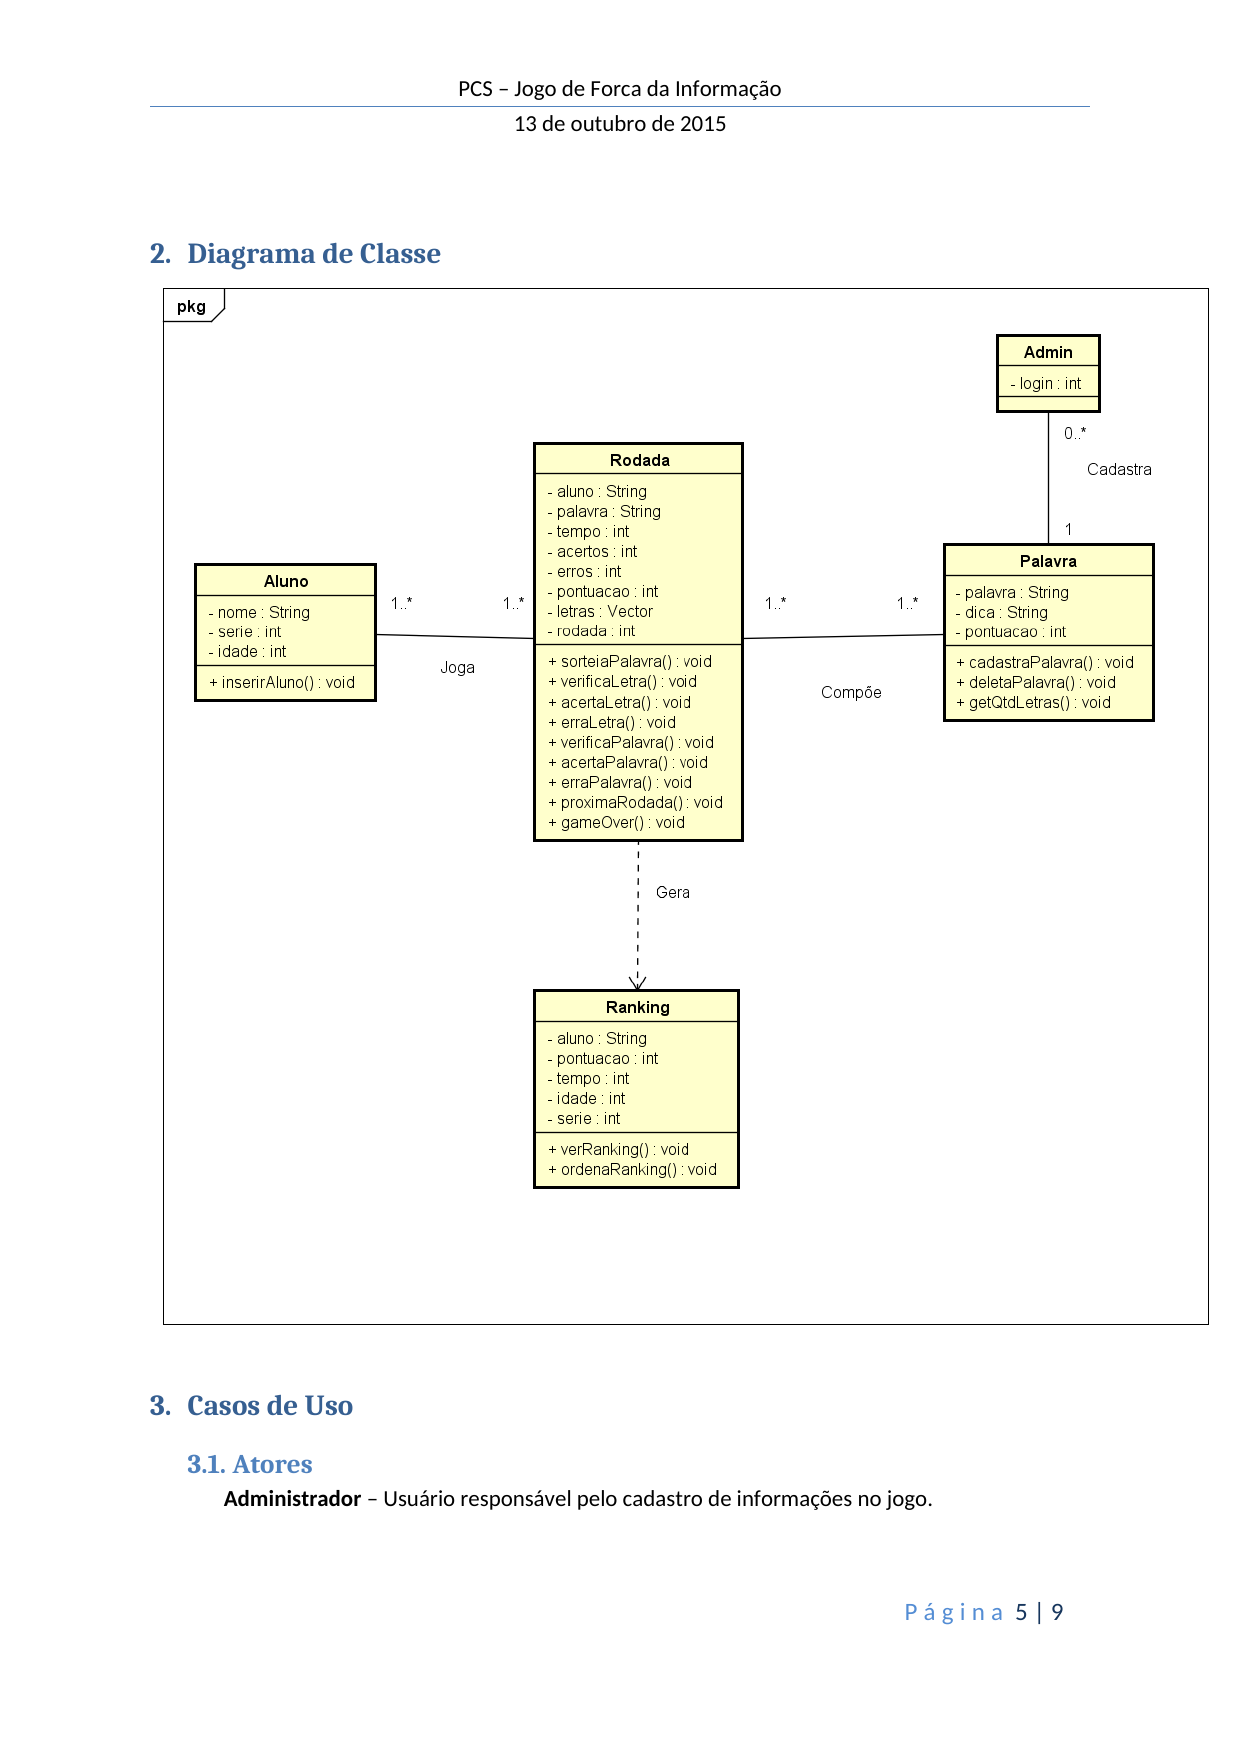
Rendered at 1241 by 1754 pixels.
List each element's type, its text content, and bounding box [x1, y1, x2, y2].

text Administrador – Usuário responsável pelo cadastro de informações no jogo. [224, 1484, 1090, 1512]
picture [150, 275, 1220, 1336]
subtitle Atores [187, 1449, 1090, 1480]
subtitle Casos de Uso [150, 1389, 1090, 1423]
subtitle Diagrama de Classe [150, 237, 1090, 271]
